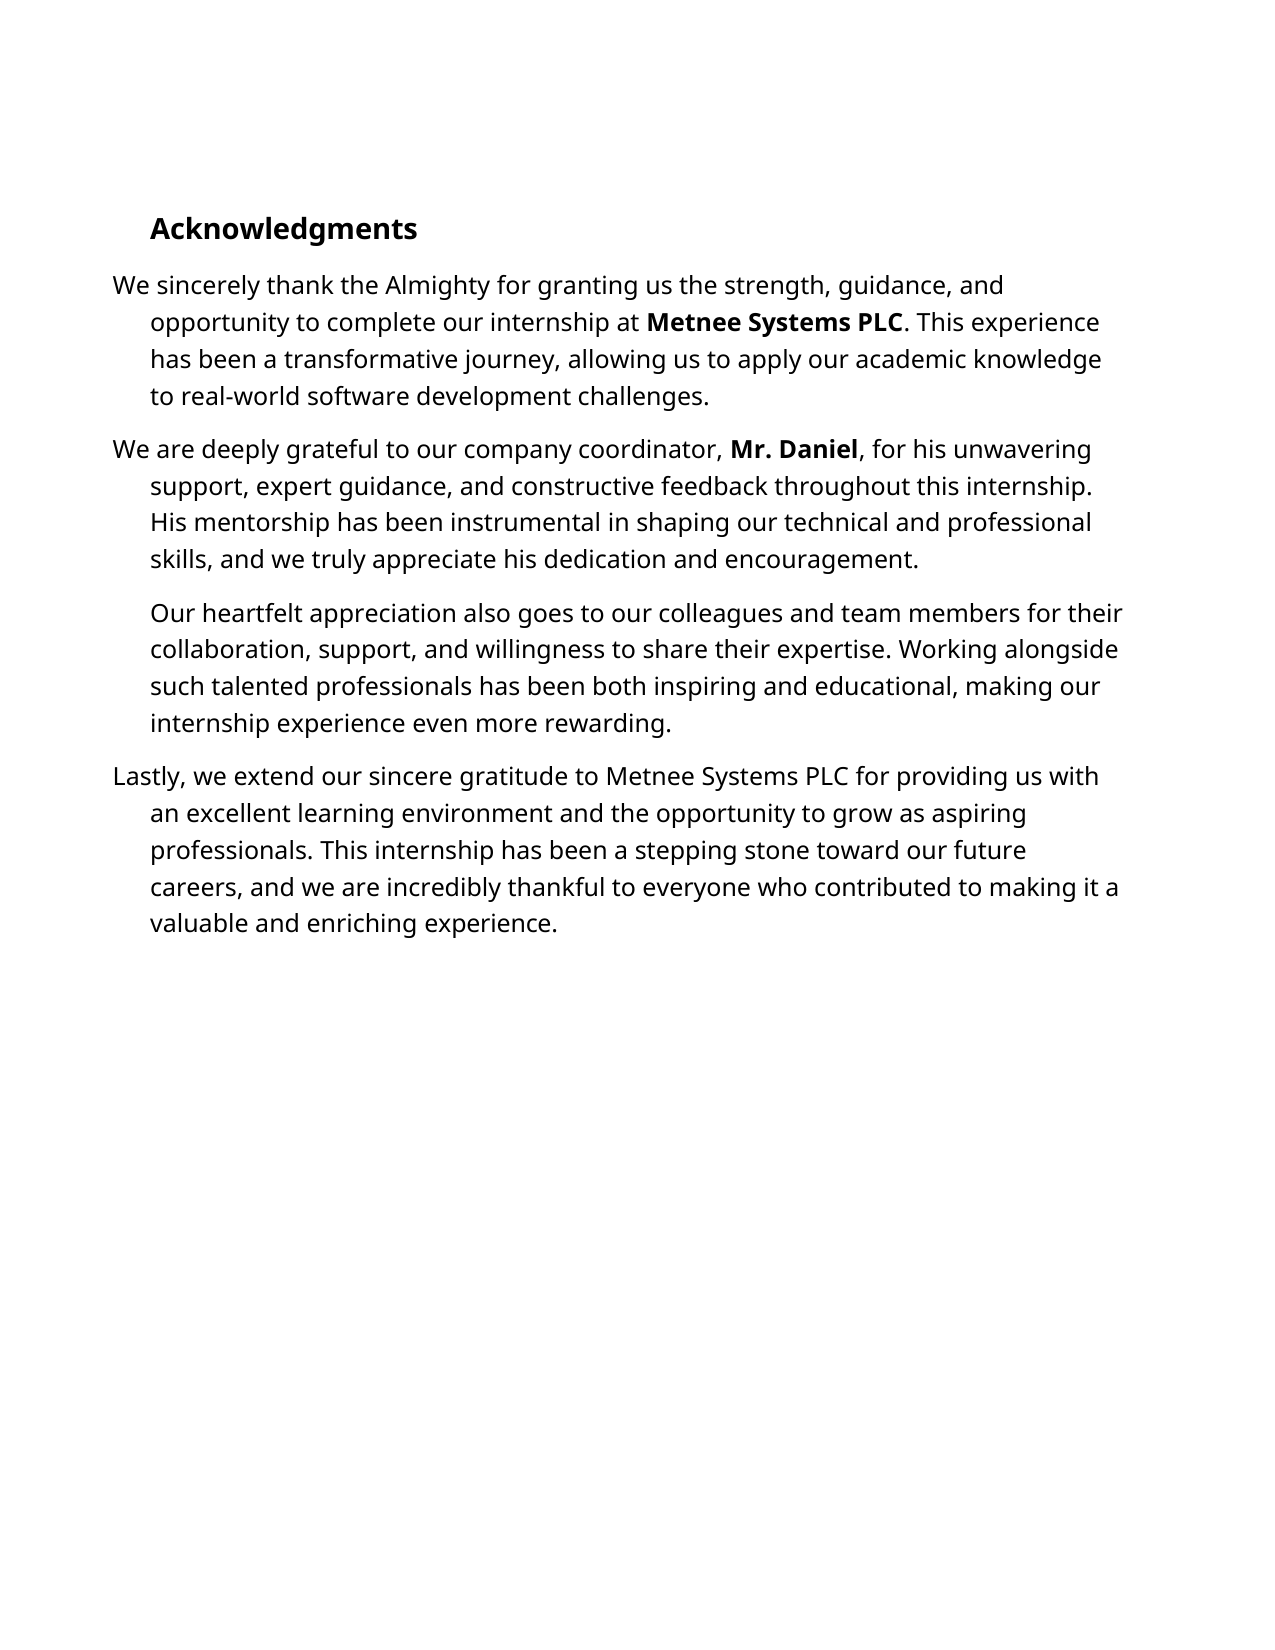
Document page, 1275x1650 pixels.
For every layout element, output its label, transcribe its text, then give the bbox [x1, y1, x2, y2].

text Lastly, we extend our sincere gratitude to Metnee Systems PLC for providing us with an excellent learning environment and the opportunity to grow as aspiring professionals. This internship has been a stepping stone toward our future careers, and we are incredibly thankful to everyone who contributed to making it a valuable and enriching experience. [112, 759, 1124, 940]
subtitle Acknowledgments [150, 208, 1162, 248]
text We sincerely thank the Almighty for granting us the strength, guidance, and opportunity to complete our internship at Metnee Systems PLC. This experience has been a transformative journey, allowing us to apply our academic knowledge to real-world software development challenges. [112, 268, 1124, 412]
text Our heartfelt appreciation also goes to our colleagues and team members for their collaboration, support, and willingness to share their expertise. Working alongside such talented professionals has been both inspiring and educational, making our internship experience even more rewarding. [150, 595, 1162, 740]
text We are deeply grateful to our company coordinator, Mr. Daniel, for his unwavering support, expert guidance, and constructive feedback throughout this internship. His mentorship has been instrumental in shaping our technical and professional skills, and we truly appreciate his dedication and encouragement. [112, 432, 1100, 576]
